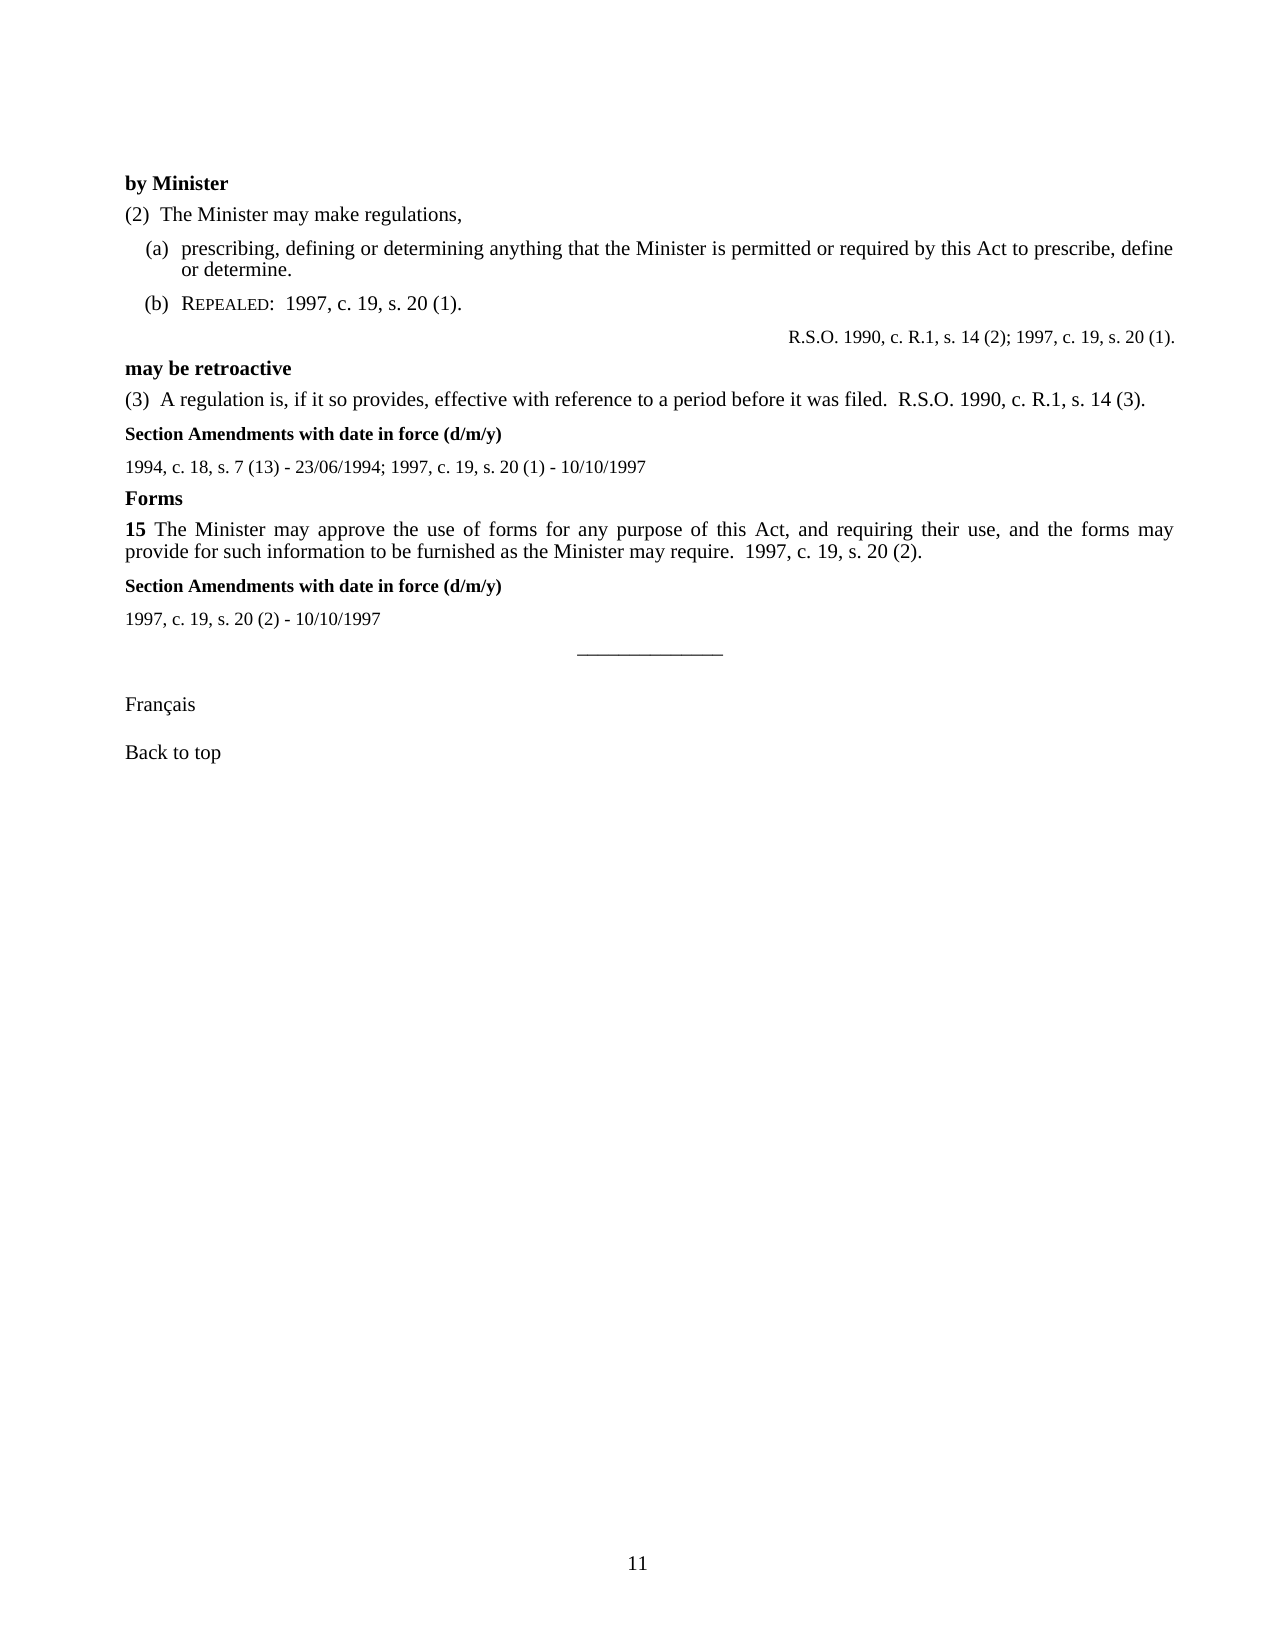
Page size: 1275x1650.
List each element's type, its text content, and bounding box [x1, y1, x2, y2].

text may be retroactive [125, 360, 1175, 379]
text (3) A regulation is, if it so provides, effective with reference to a period before it was filed. R.S.O. 1990, c. R.1, s. 14 (3). [125, 389, 1175, 411]
text ______________ [125, 636, 1175, 658]
text (a) prescribing, defining or determining anything that the Minister is permitted or required by this Act to prescribe, define or determine. [125, 237, 1175, 281]
text by Minister [125, 175, 1175, 194]
text Français [125, 692, 1175, 716]
text R.S.O. 1990, c. R.1, s. 14 (2); 1997, c. 19, s. 20 (1). [125, 326, 1175, 348]
text Back to top [125, 740, 1175, 764]
text (b) Repealed: 1997, c. 19, s. 20 (1). [125, 293, 1175, 314]
text 1997, c. 19, s. 20 (2) - 10/10/1997 [125, 608, 1175, 630]
text (2) The Minister may make regulations, [125, 204, 1175, 226]
text Section Amendments with date in force (d/m/y) [125, 423, 1175, 444]
text 1994, c. 18, s. 7 (13) - 23/06/1994; 1997, c. 19, s. 20 (1) - 10/10/1997 [125, 456, 1175, 478]
text Forms [125, 490, 1175, 509]
text 15 The Minister may approve the use of forms for any purpose of this Act, and requiring their use, and the forms may provide for such information to be furnished as the Minister may require. 1997, c. 19, s. 20 (2). [125, 519, 1175, 563]
text Section Amendments with date in force (d/m/y) [125, 574, 1175, 596]
